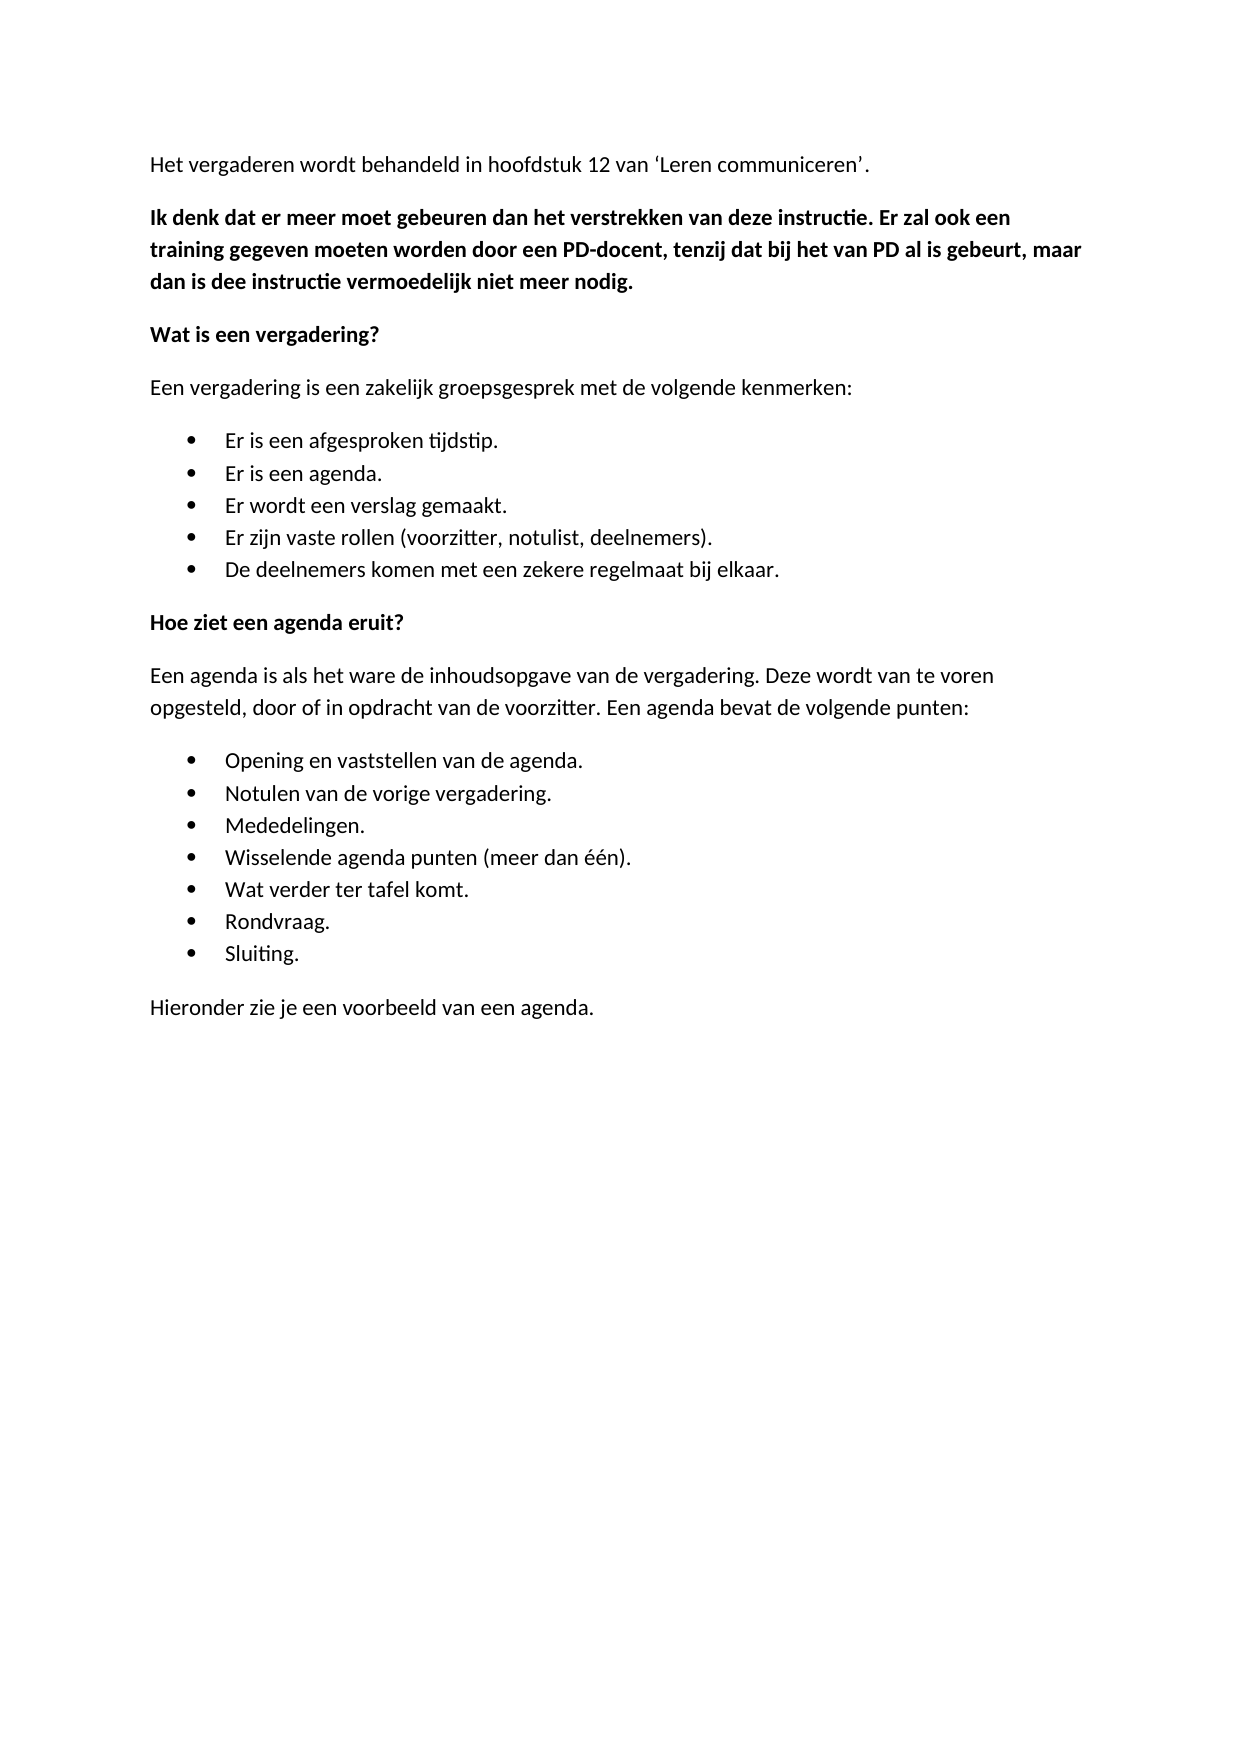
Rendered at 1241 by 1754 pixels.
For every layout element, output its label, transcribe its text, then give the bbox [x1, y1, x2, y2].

list Er wordt een verslag gemaakt. [187, 491, 1090, 519]
text Het vergaderen wordt behandeld in hoofdstuk 12 van ‘Leren communiceren’. [150, 150, 1090, 178]
text Ik denk dat er meer moet gebeuren dan het verstrekken van deze instructie. Er zal ook een training gegeven moeten worden door een PD-docent, tenzij dat bij het van PD al is gebeurt, maar dan is dee instructie vermoedelijk niet meer nodig. [150, 203, 1090, 295]
list Wisselende agenda punten (meer dan één). [187, 843, 1090, 871]
text Een vergadering is een zakelijk groepsgesprek met de volgende kenmerken: [150, 373, 1090, 401]
text Hieronder zie je een voorbeeld van een agenda. [150, 993, 1090, 1021]
list Mededelingen. [187, 811, 1090, 839]
list Opening en vaststellen van de agenda. [187, 746, 1090, 774]
list Er is een agenda. [187, 459, 1090, 487]
list Er is een afgesproken tijdstip. [187, 426, 1090, 454]
list Notulen van de vorige vergadering. [187, 779, 1090, 807]
text Wat is een vergadering? [150, 320, 1090, 348]
list Sluiting. [187, 939, 1090, 968]
list Rondvraag. [187, 907, 1090, 935]
list De deelnemers komen met een zekere regelmaat bij elkaar. [187, 555, 1090, 583]
text Hoe ziet een agenda eruit? [150, 608, 1090, 636]
text Een agenda is als het ware de inhoudsopgave van de vergadering. Deze wordt van te voren opgesteld, door of in opdracht van de voorzitter. Een agenda bevat de volgende punten: [150, 661, 1090, 721]
list Wat verder ter tafel komt. [187, 875, 1090, 903]
list Er zijn vaste rollen (voorzitter, notulist, deelnemers). [187, 523, 1090, 551]
